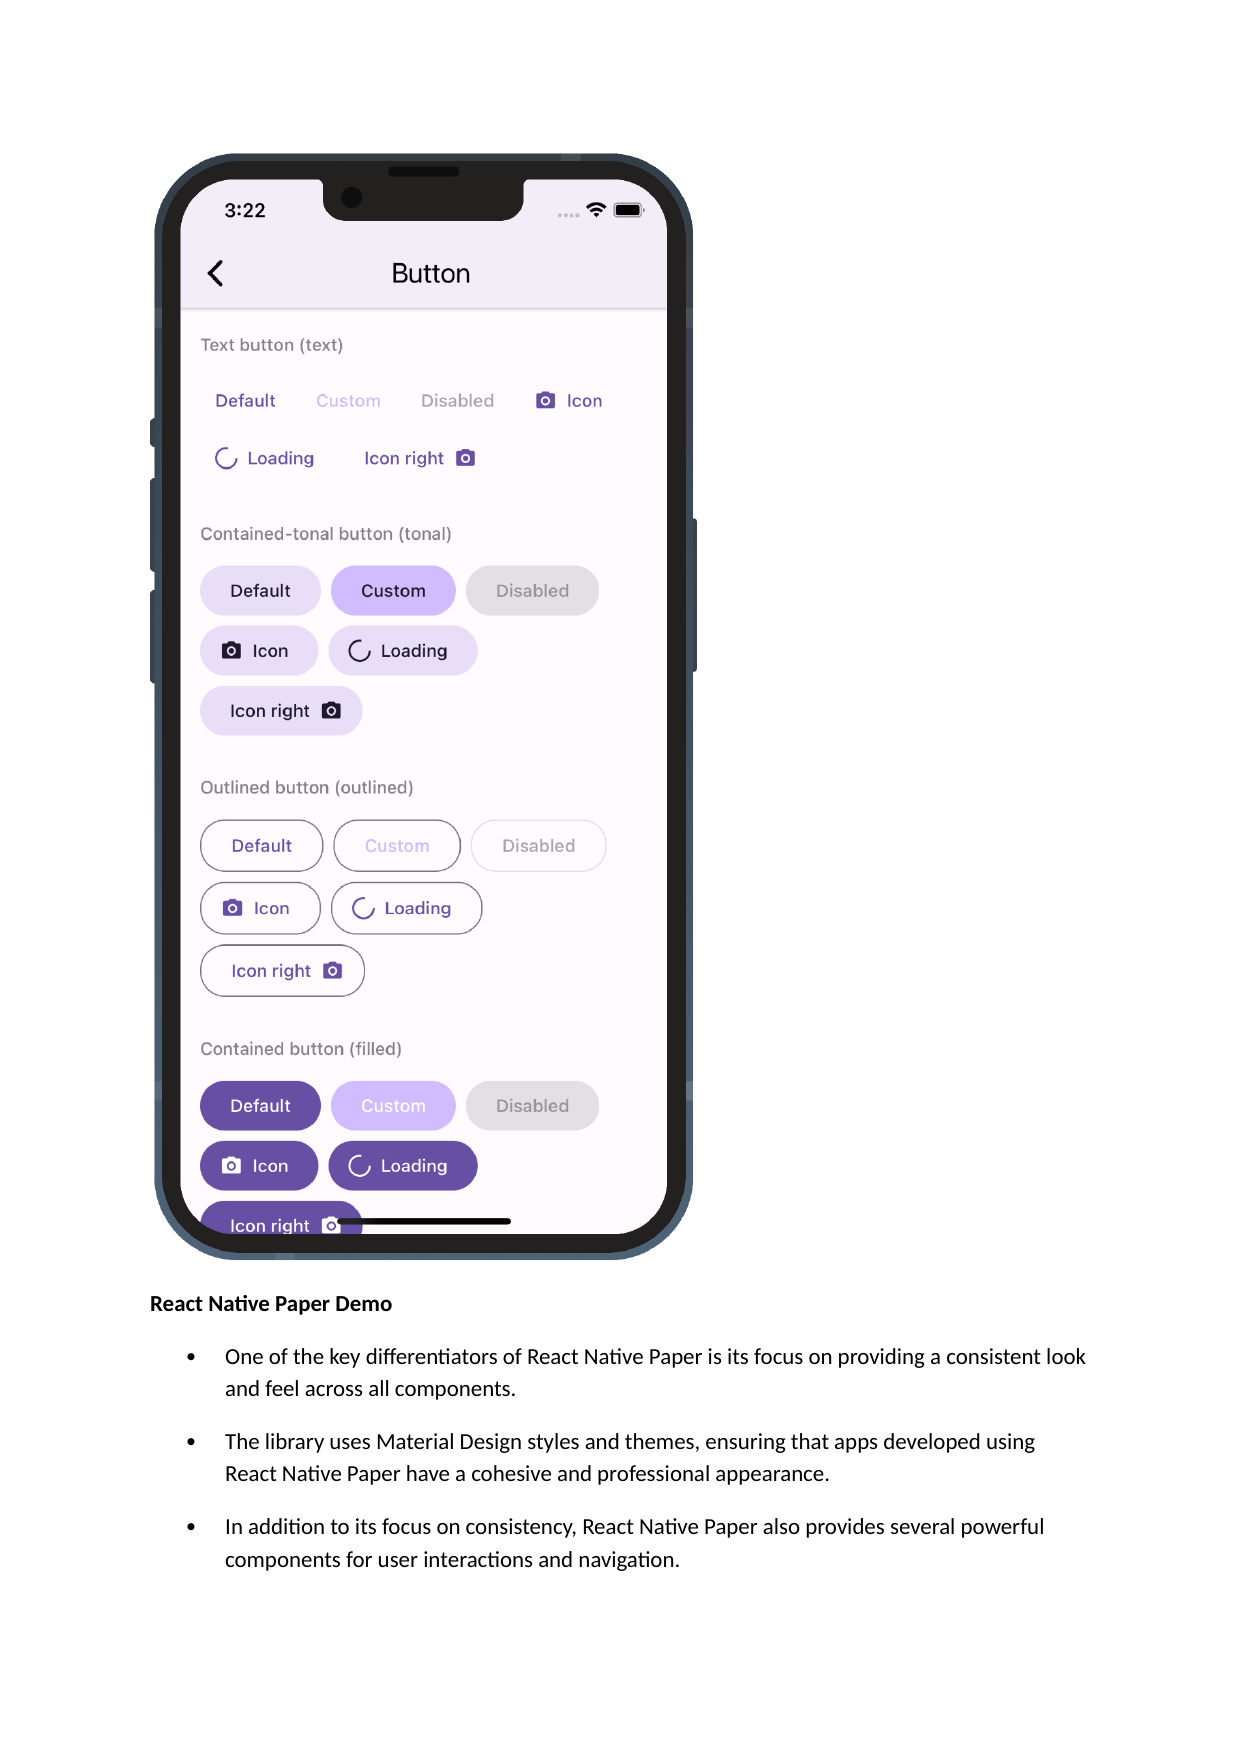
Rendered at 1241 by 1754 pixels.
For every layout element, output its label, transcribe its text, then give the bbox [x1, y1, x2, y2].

list One of the key differentiators of React Native Paper is its focus on providing a consistent look and feel across all components. [187, 1342, 1090, 1402]
text React Native Paper Demo [150, 1289, 1090, 1317]
list The library uses Material Design styles and themes, ensuring that apps developed using React Native Paper have a cohesive and professional appearance. [187, 1427, 1090, 1487]
picture [150, 150, 697, 1264]
list In addition to its focus on consistency, React Native Paper also provides several powerful components for user interactions and navigation. [187, 1512, 1090, 1573]
